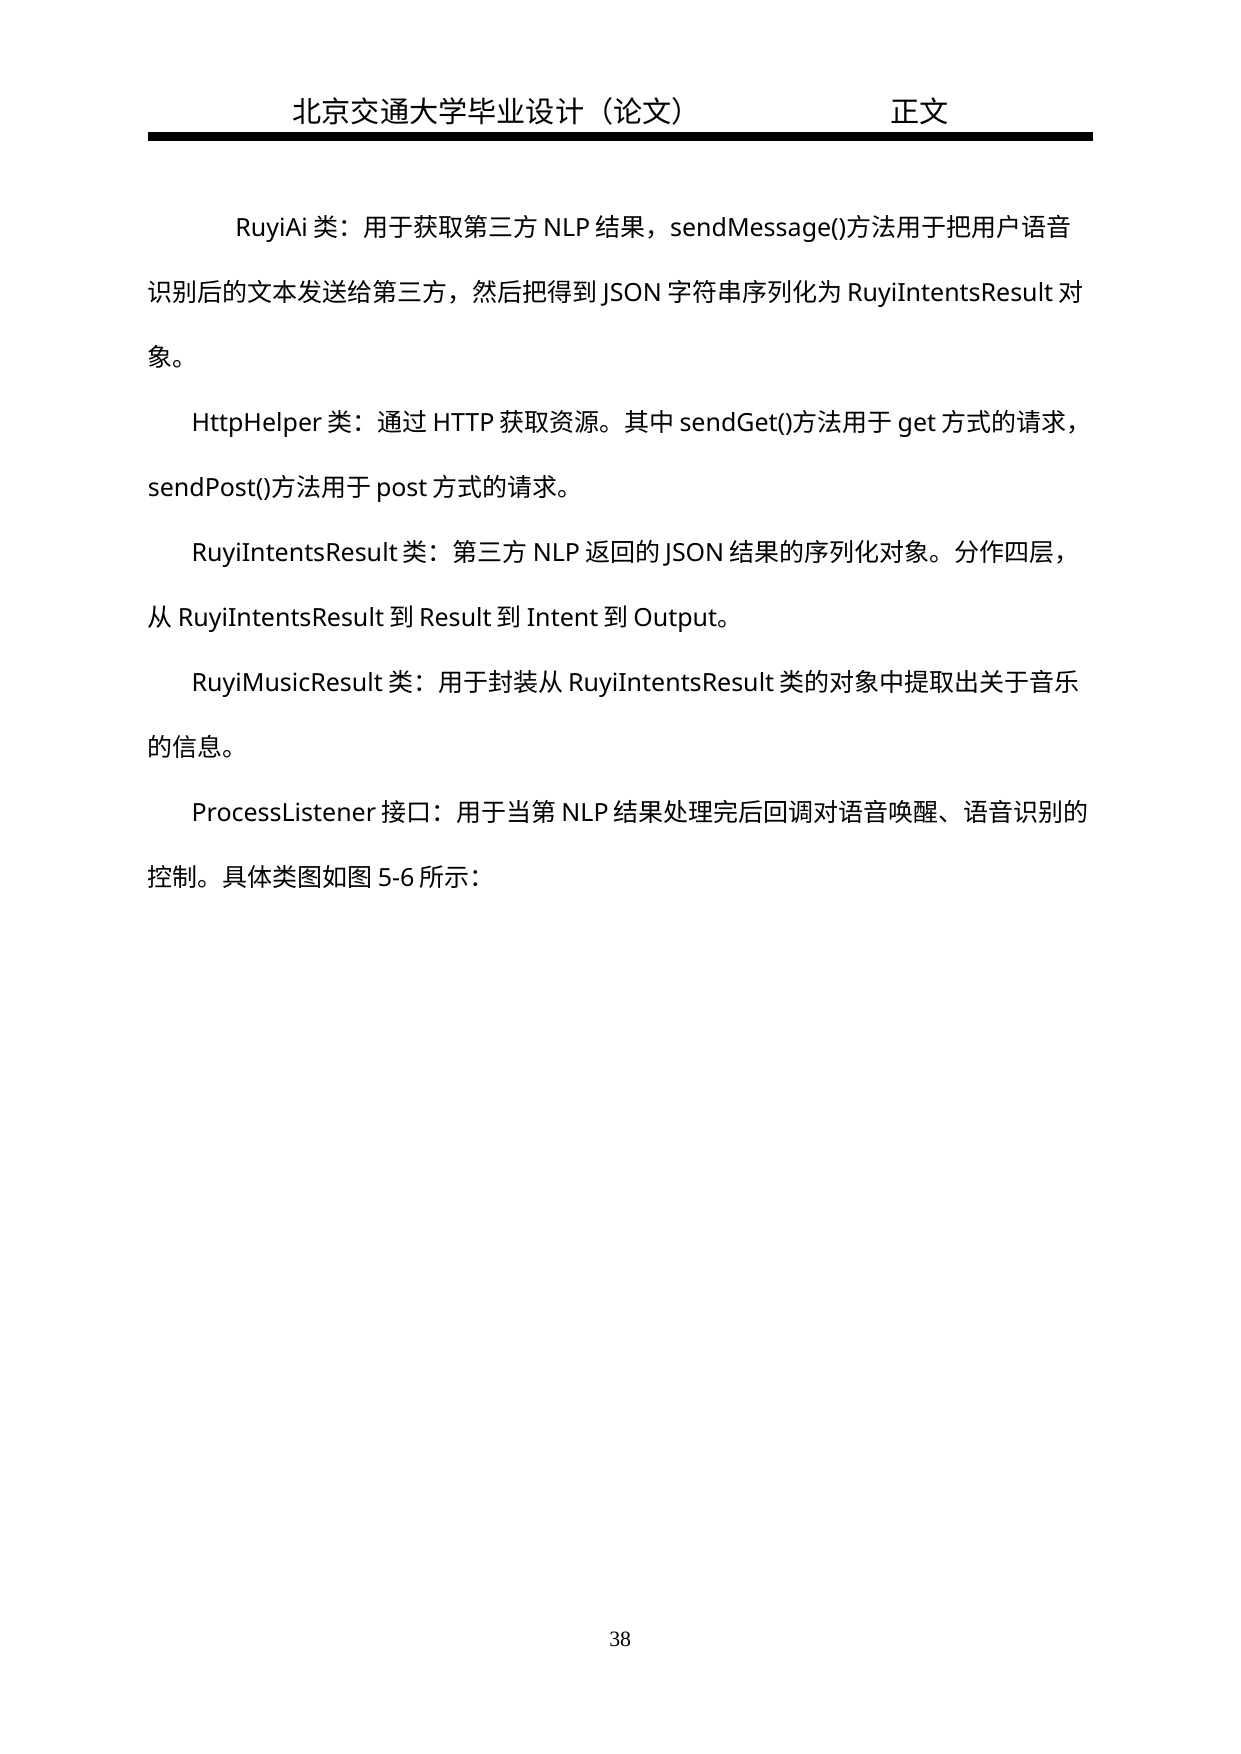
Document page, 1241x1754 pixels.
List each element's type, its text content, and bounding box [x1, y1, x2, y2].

text RuyiAi类：用于获取第三方NLP结果，sendMessage()方法用于把用户语音识别后的文本发送给第三方，然后把得到JSON字符串序列化为RuyiIntentsResult对象。 [148, 193, 1092, 388]
text ProcessListener接口：用于当第NLP结果处理完后回调对语音唤醒、语音识别的控制。具体类图如图5-6所示： [148, 778, 1092, 908]
text RuyiMusicResult类：用于封装从RuyiIntentsResult类的对象中提取出关于音乐的信息。 [148, 648, 1092, 778]
text RuyiIntentsResult类：第三方NLP返回的JSON结果的序列化对象。分作四层，从RuyiIntentsResult到Result到Intent到Output。 [148, 518, 1092, 648]
text HttpHelper类：通过HTTP获取资源。其中sendGet()方法用于get方式的请求，sendPost()方法用于post方式的请求。 [148, 388, 1092, 518]
